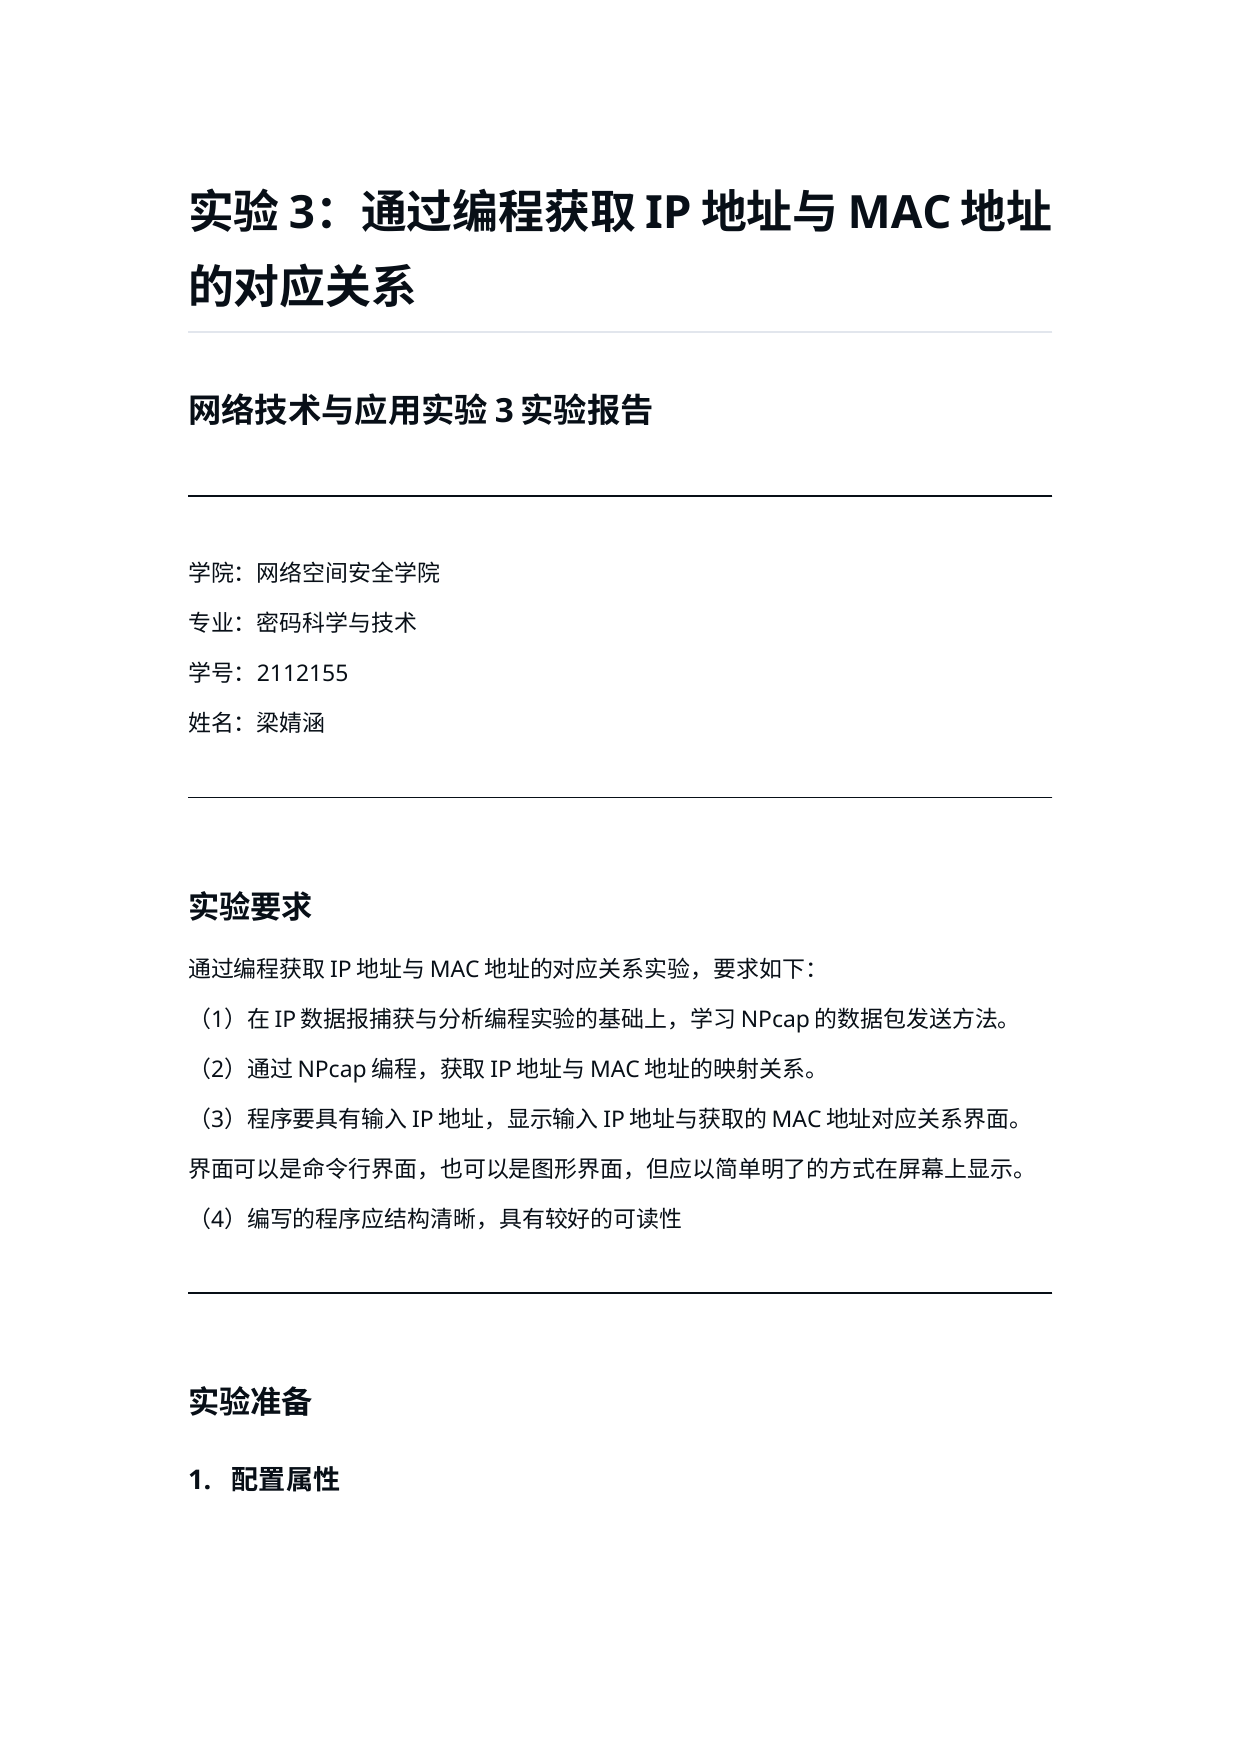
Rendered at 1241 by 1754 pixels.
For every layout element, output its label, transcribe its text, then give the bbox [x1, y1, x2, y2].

subtitle 实验要求 [188, 879, 1052, 929]
text （2）通过NPcap编程，获取IP地址与MAC地址的映射关系。 [188, 1042, 1052, 1092]
text 学号：2112155 [188, 647, 1052, 697]
subtitle 网络技术与应用实验3实验报告 [188, 383, 1052, 433]
title 实验3：通过编程获取IP地址与MAC地址的对应关系 [188, 171, 1052, 331]
subtitle 实验准备 [188, 1375, 1052, 1425]
text 通过编程获取IP地址与MAC地址的对应关系实验，要求如下： [188, 942, 1052, 992]
subtitle 配置属性 [188, 1453, 1052, 1503]
text （3）程序要具有输入IP地址，显示输入IP地址与获取的MAC地址对应关系界面。界面可以是命令行界面，也可以是图形界面，但应以简单明了的方式在屏幕上显示。 [188, 1092, 1052, 1192]
text （1）在IP数据报捕获与分析编程实验的基础上，学习NPcap的数据包发送方法。 [188, 992, 1052, 1042]
text （4）编写的程序应结构清晰，具有较好的可读性 [188, 1192, 1052, 1242]
text 姓名：梁婧涵 [188, 697, 1052, 747]
text 专业：密码科学与技术 [188, 597, 1052, 647]
text 学院：网络空间安全学院 [188, 547, 1052, 597]
